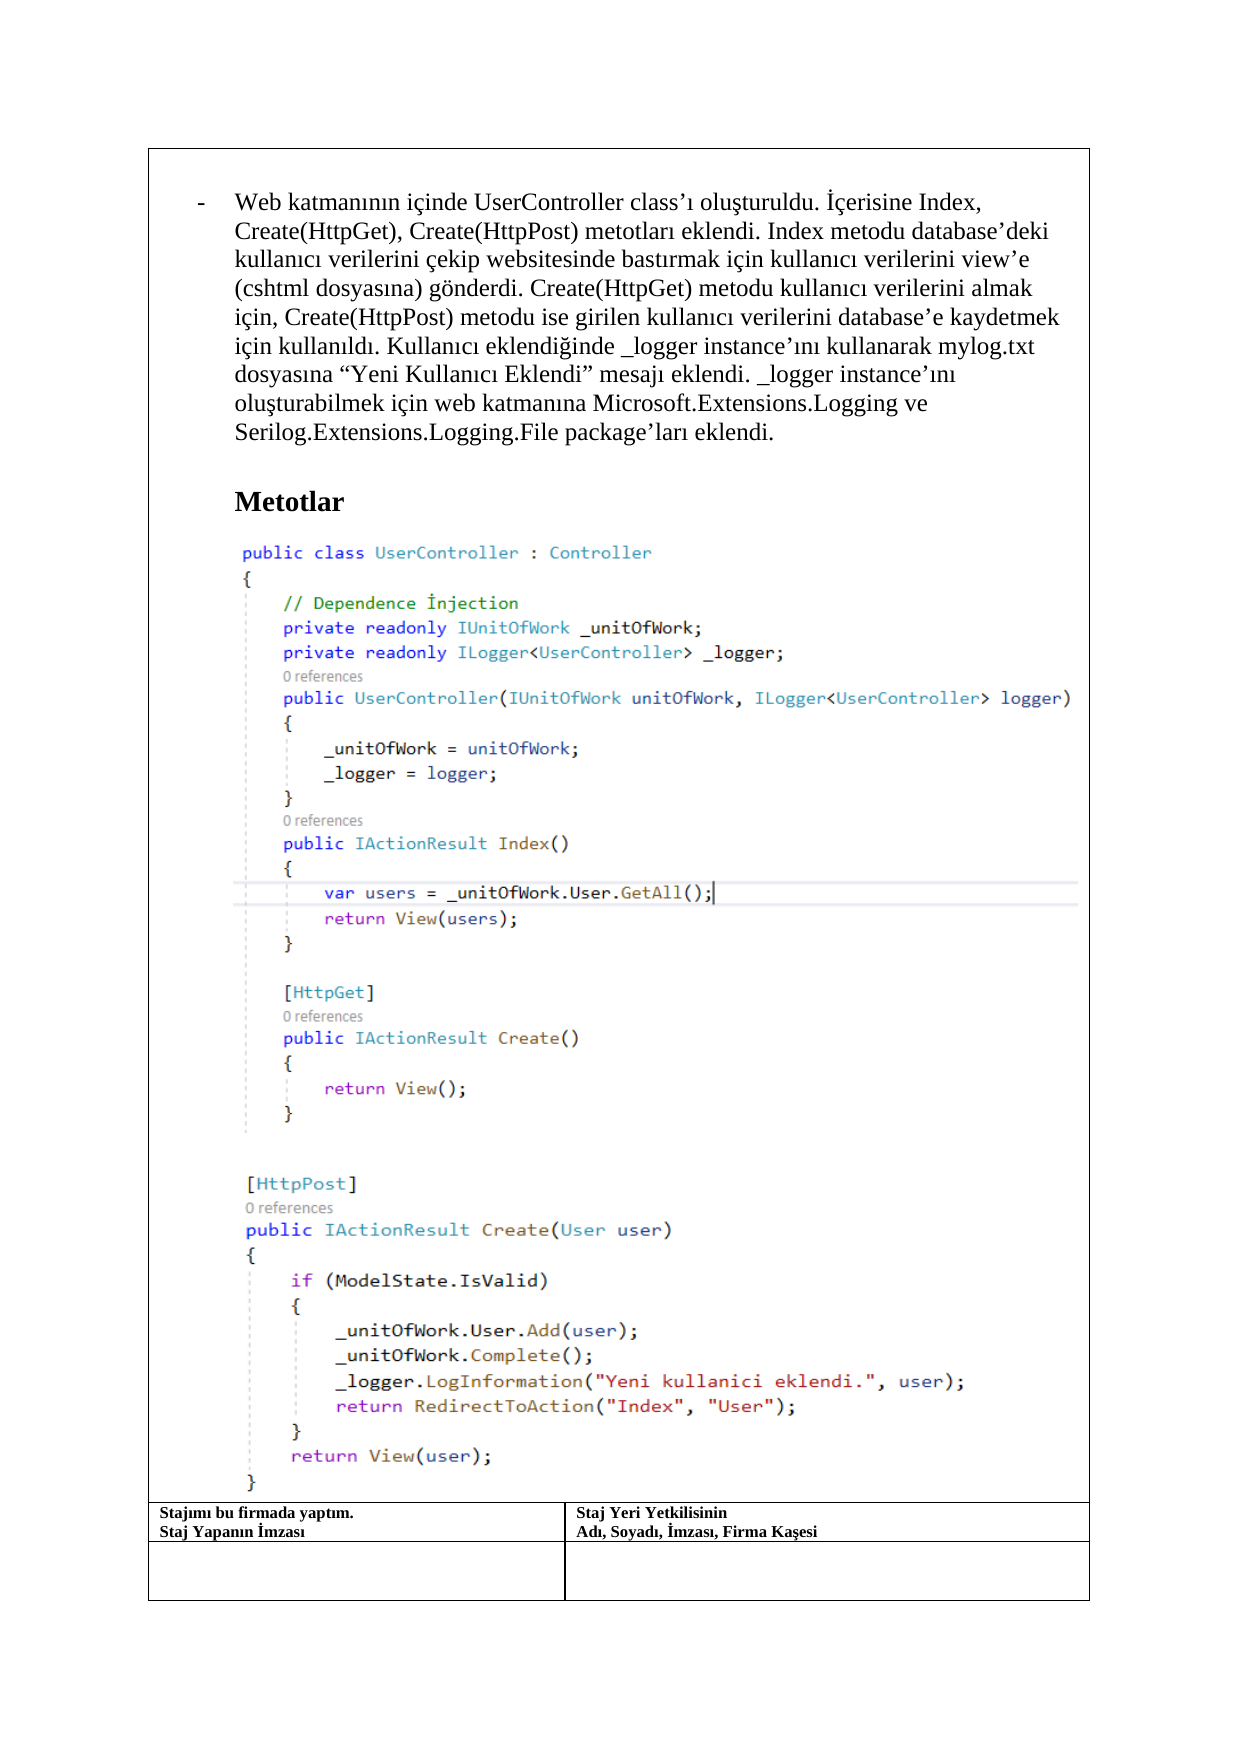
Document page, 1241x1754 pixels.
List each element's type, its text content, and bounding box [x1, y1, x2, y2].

picture [233, 541, 1079, 1133]
table_cell Staj Yeri Yetkilisinin Adı, Soyadı, İmzası, Firma Kaşesi [566, 1503, 1089, 1541]
table_header Web katmanının içinde UserController class’ı oluşturuldu. İçerisine Index, Create(HttpGet), Create(HttpPost) metotları eklendi. Index metodu database’deki kullanıcı verilerini çekip websitesinde bastırmak için kullanıcı verilerini view’e (cshtml dosyasına) gönderdi. Create(HttpGet) metodu kullanıcı verilerini almak için, Create(HttpPost) metodu ise girilen kullanıcı verilerini database’e kaydetmek için kullanıldı. Kullanıcı eklendiğinde _logger instance’ını kullanarak mylog.txt dosyasına “Yeni Kullanıcı Eklendi” mesajı eklendi. _logger instance’ını oluşturabilmek için web katmanına Microsoft.Extensions.Logging ve Serilog.Extensions.Logging.File package’ları eklendi. Metotlar [149, 149, 1089, 1502]
table_cell Stajımı bu firmada yaptım. Staj Yapanın İmzası [149, 1503, 564, 1541]
table_cell [149, 1542, 564, 1599]
picture [233, 1166, 975, 1502]
table_cell [566, 1542, 1089, 1599]
